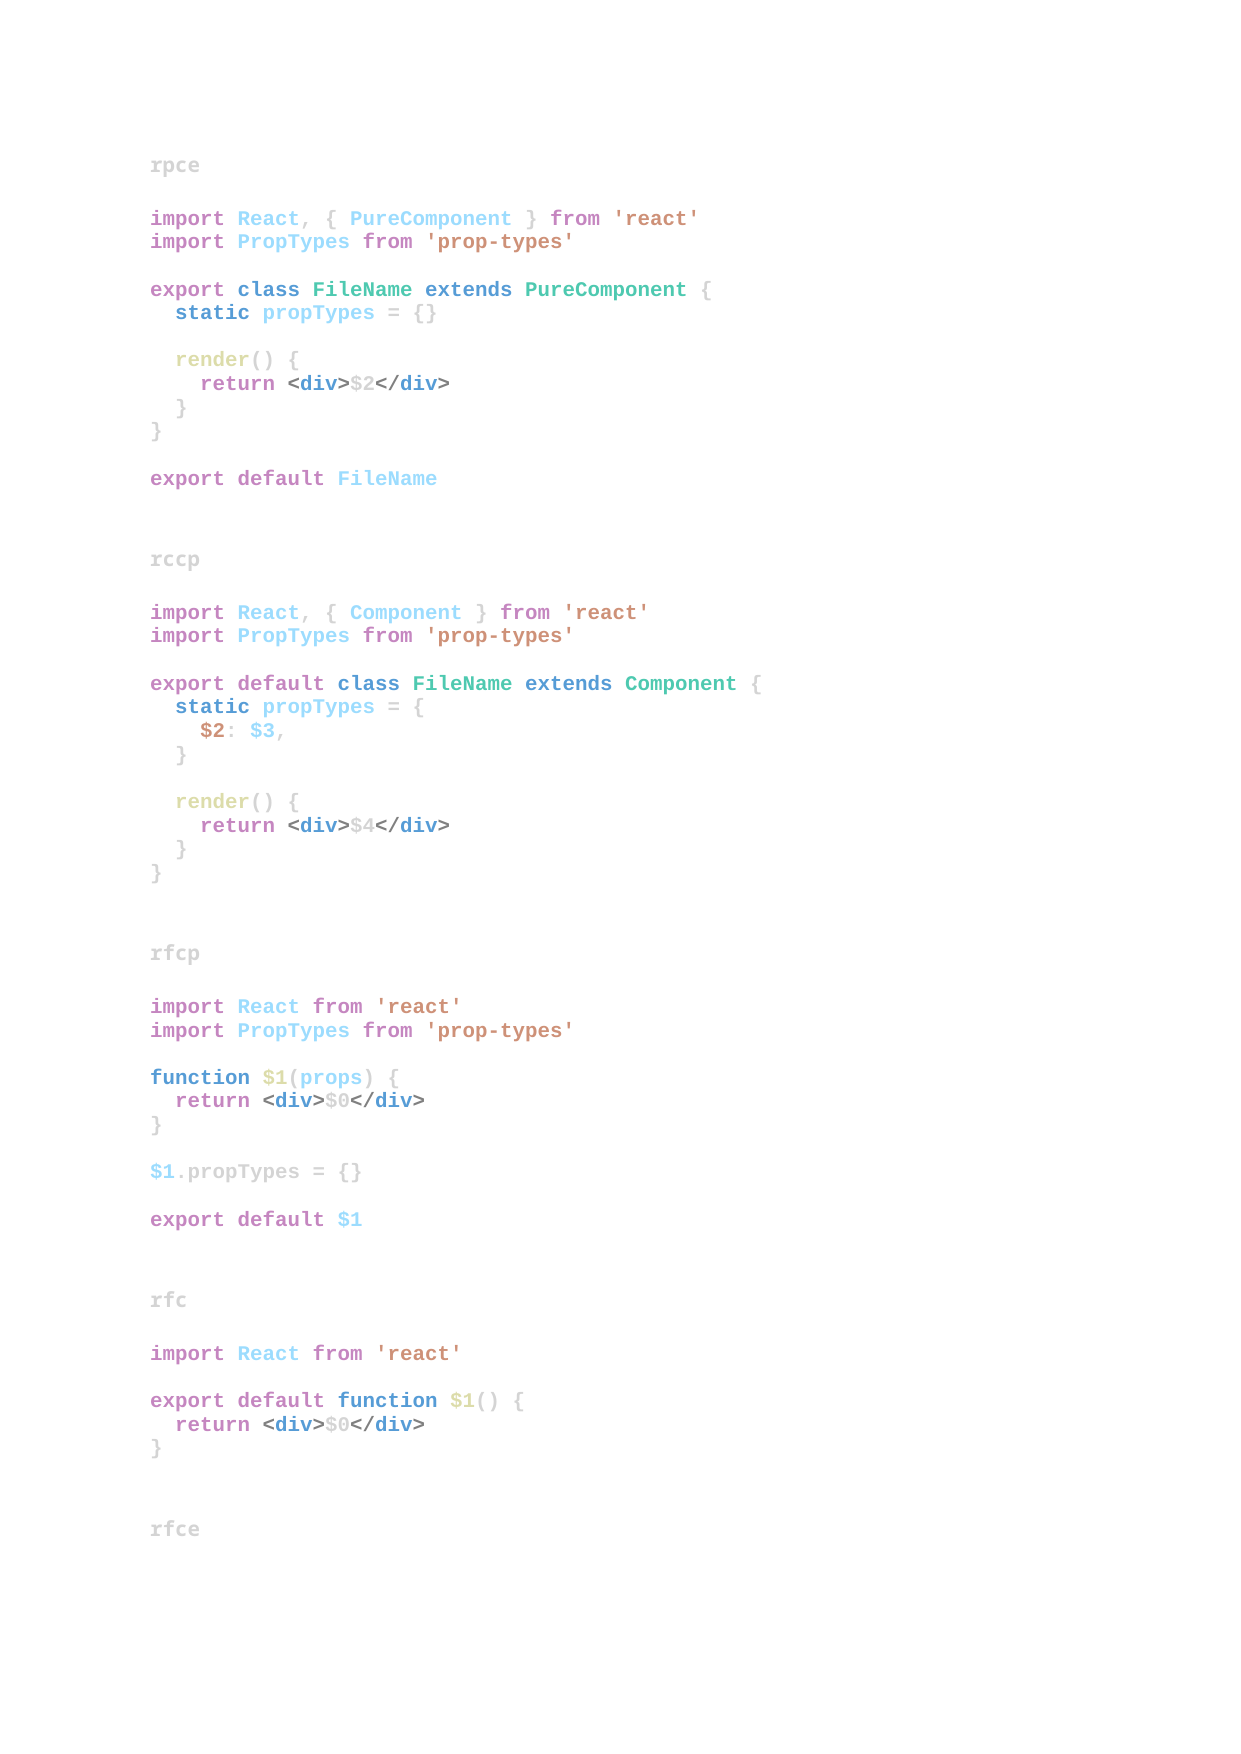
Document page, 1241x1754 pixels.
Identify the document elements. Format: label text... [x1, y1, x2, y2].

text rfce [150, 1514, 1090, 1542]
text rfcp [150, 938, 1090, 967]
text import React from 'react' export default function $1() { return <div>$0</div> } [150, 1343, 1090, 1461]
text rpce [150, 150, 1090, 178]
text import React, { Component } from 'react' import PropTypes from 'prop-types' export default class FileName extends Component { static propTypes = { $2: $3, } render() { return <div>$4</div> } } [150, 602, 1090, 886]
text rfc [150, 1285, 1090, 1314]
text rccp [150, 544, 1090, 573]
text import React, { PureComponent } from 'react' import PropTypes from 'prop-types' export class FileName extends PureComponent { static propTypes = {} render() { return <div>$2</div> } } export default FileName [150, 208, 1090, 491]
text import React from 'react' import PropTypes from 'prop-types' function $1(props) { return <div>$0</div> } $1.propTypes = {} export default $1 [150, 996, 1090, 1232]
